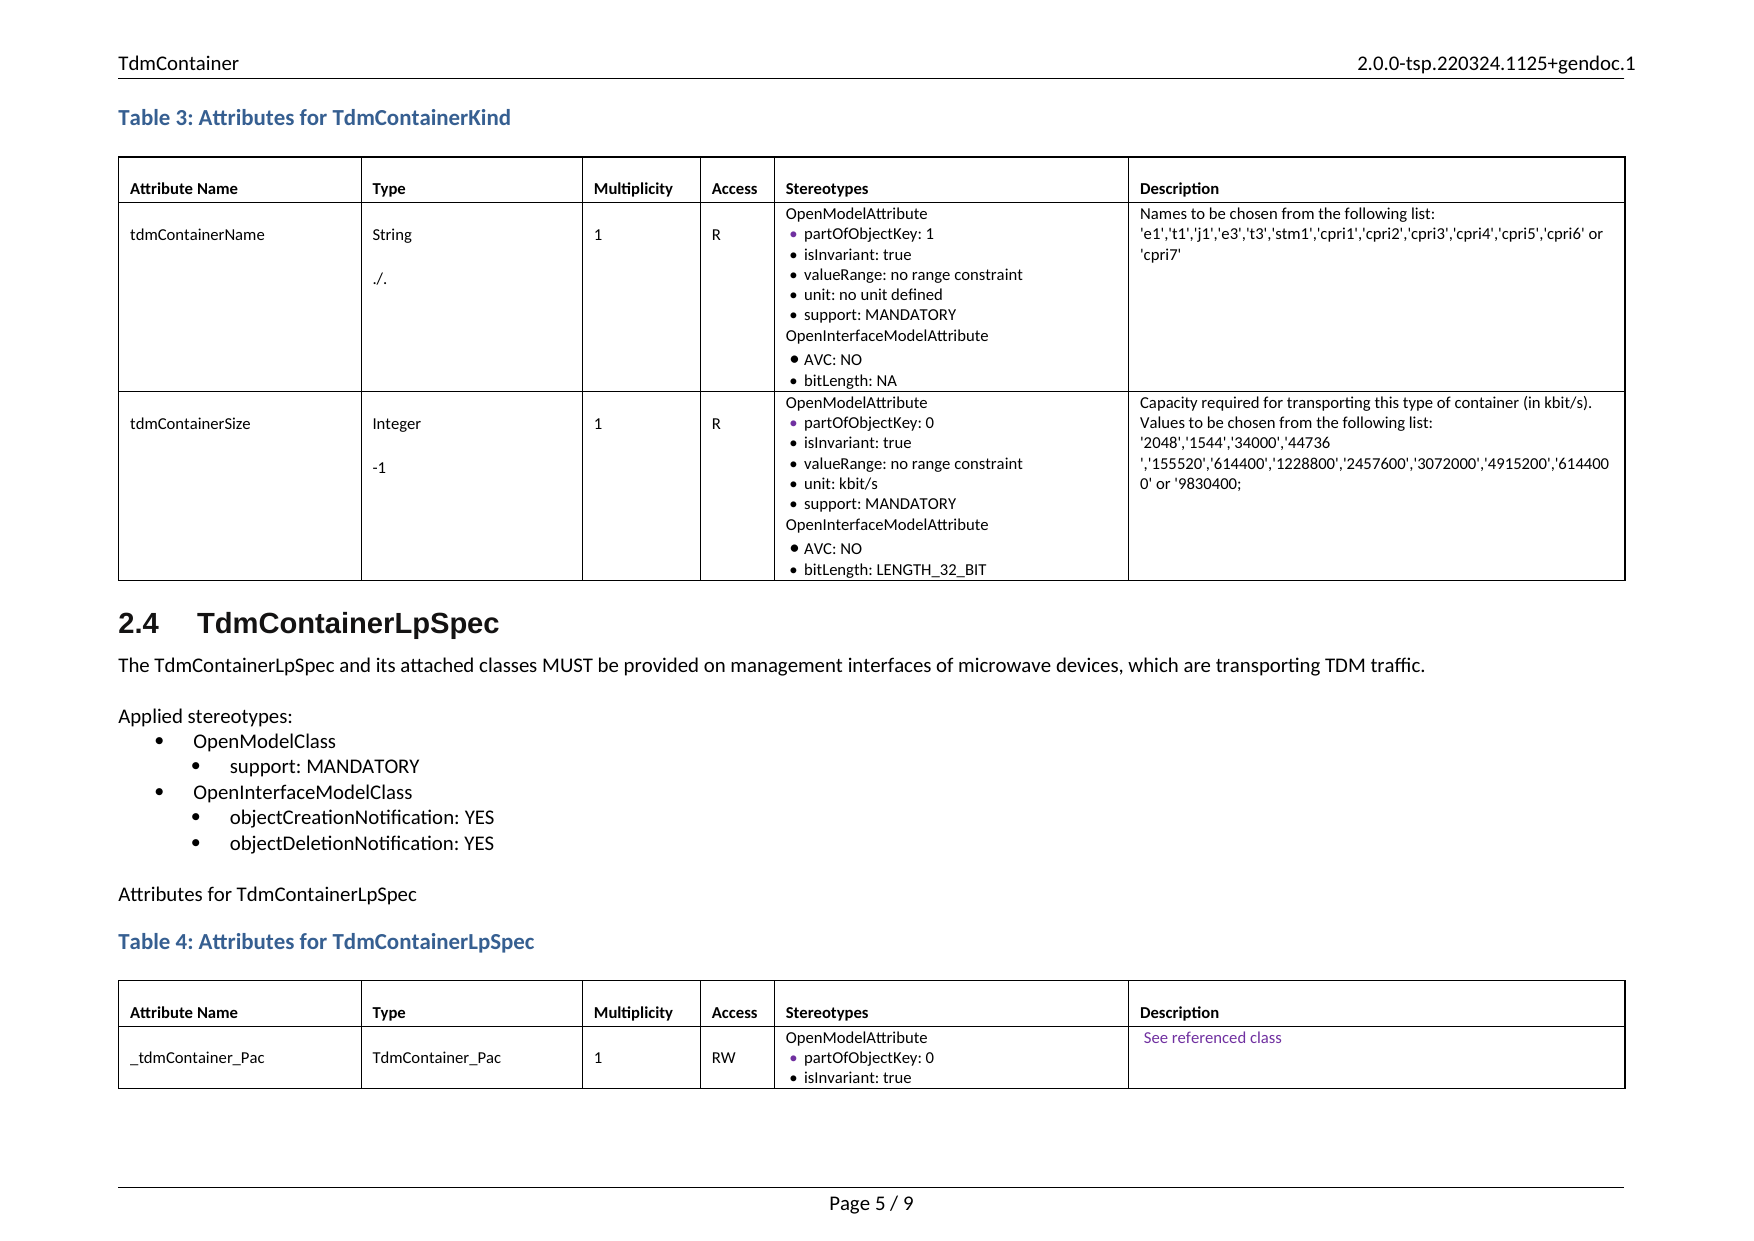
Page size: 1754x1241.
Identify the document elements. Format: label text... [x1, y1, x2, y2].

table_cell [362, 1027, 582, 1088]
table_header Description [1129, 981, 1624, 1026]
table_cell tdmContainerName [119, 203, 361, 391]
table_cell Integer -1 [362, 392, 582, 580]
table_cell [775, 1027, 1128, 1088]
table_cell R [701, 203, 774, 391]
table_cell _tdmContainer_Pac [119, 1027, 361, 1088]
text The TdmContainerLpSpec and its attached classes MUST be provided on management interfaces of microwave devices, which are transporting TDM traffic. [118, 652, 1624, 677]
table_header Stereotypes [775, 981, 1128, 1026]
table_header Multiplicity [583, 158, 700, 202]
subtitle TdmContainerLpSpec [118, 606, 1624, 639]
table_header Access [701, 981, 774, 1026]
table_cell 1 [583, 392, 700, 580]
table_cell R [701, 392, 774, 580]
table_cell RW [701, 1027, 774, 1088]
list OpenInterfaceModelClass [156, 779, 1624, 804]
table_header Multiplicity [583, 981, 700, 1026]
table_header Attribute Name [119, 158, 361, 202]
table_cell Capacity required for transporting this type of container (in kbit/s). Values to be chosen from the following list: '2048','1544','34000','44736 ','155520','614400','1228800','2457600','3072000','4915200','6144000' or '9830400; [1129, 392, 1624, 580]
text Applied stereotypes: [118, 703, 1624, 728]
table_cell 1 [583, 1027, 700, 1088]
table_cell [1129, 1027, 1624, 1088]
table_header Attribute Name [119, 981, 361, 1026]
table_cell OpenModelAttribute • partOfObjectKey: 0 • isInvariant: true • valueRange: no range constraint • unit: kbit/s • support: MANDATORY OpenInterfaceModelAttribute • AVC: NO • bitLength: LENGTH_32_BIT [775, 392, 1128, 580]
table_header Type [362, 158, 582, 202]
table_header Type [362, 981, 582, 1026]
table_header Stereotypes [775, 158, 1128, 202]
text Attributes for TdmContainerLpSpec [118, 881, 1624, 906]
table_cell 1 [583, 203, 700, 391]
table_cell Names to be chosen from the following list: 'e1','t1','j1','e3','t3','stm1','cpri1','cpri2','cpri3','cpri4','cpri5','cpri6' or 'cpri7' [1129, 203, 1624, 391]
list objectCreationNotification: YES [192, 804, 1624, 830]
table_header Access [701, 158, 774, 202]
table_cell String ./. [362, 203, 582, 391]
table_cell OpenModelAttribute • partOfObjectKey: 1 • isInvariant: true • valueRange: no range constraint • unit: no unit defined • support: MANDATORY OpenInterfaceModelAttribute • AVC: NO • bitLength: NA [775, 203, 1128, 391]
list objectDeletionNotification: YES [192, 830, 1624, 855]
table_cell tdmContainerSize [119, 392, 361, 580]
list OpenModelClass [156, 728, 1624, 754]
table_header Description [1129, 158, 1624, 202]
list support: MANDATORY [192, 754, 1624, 779]
